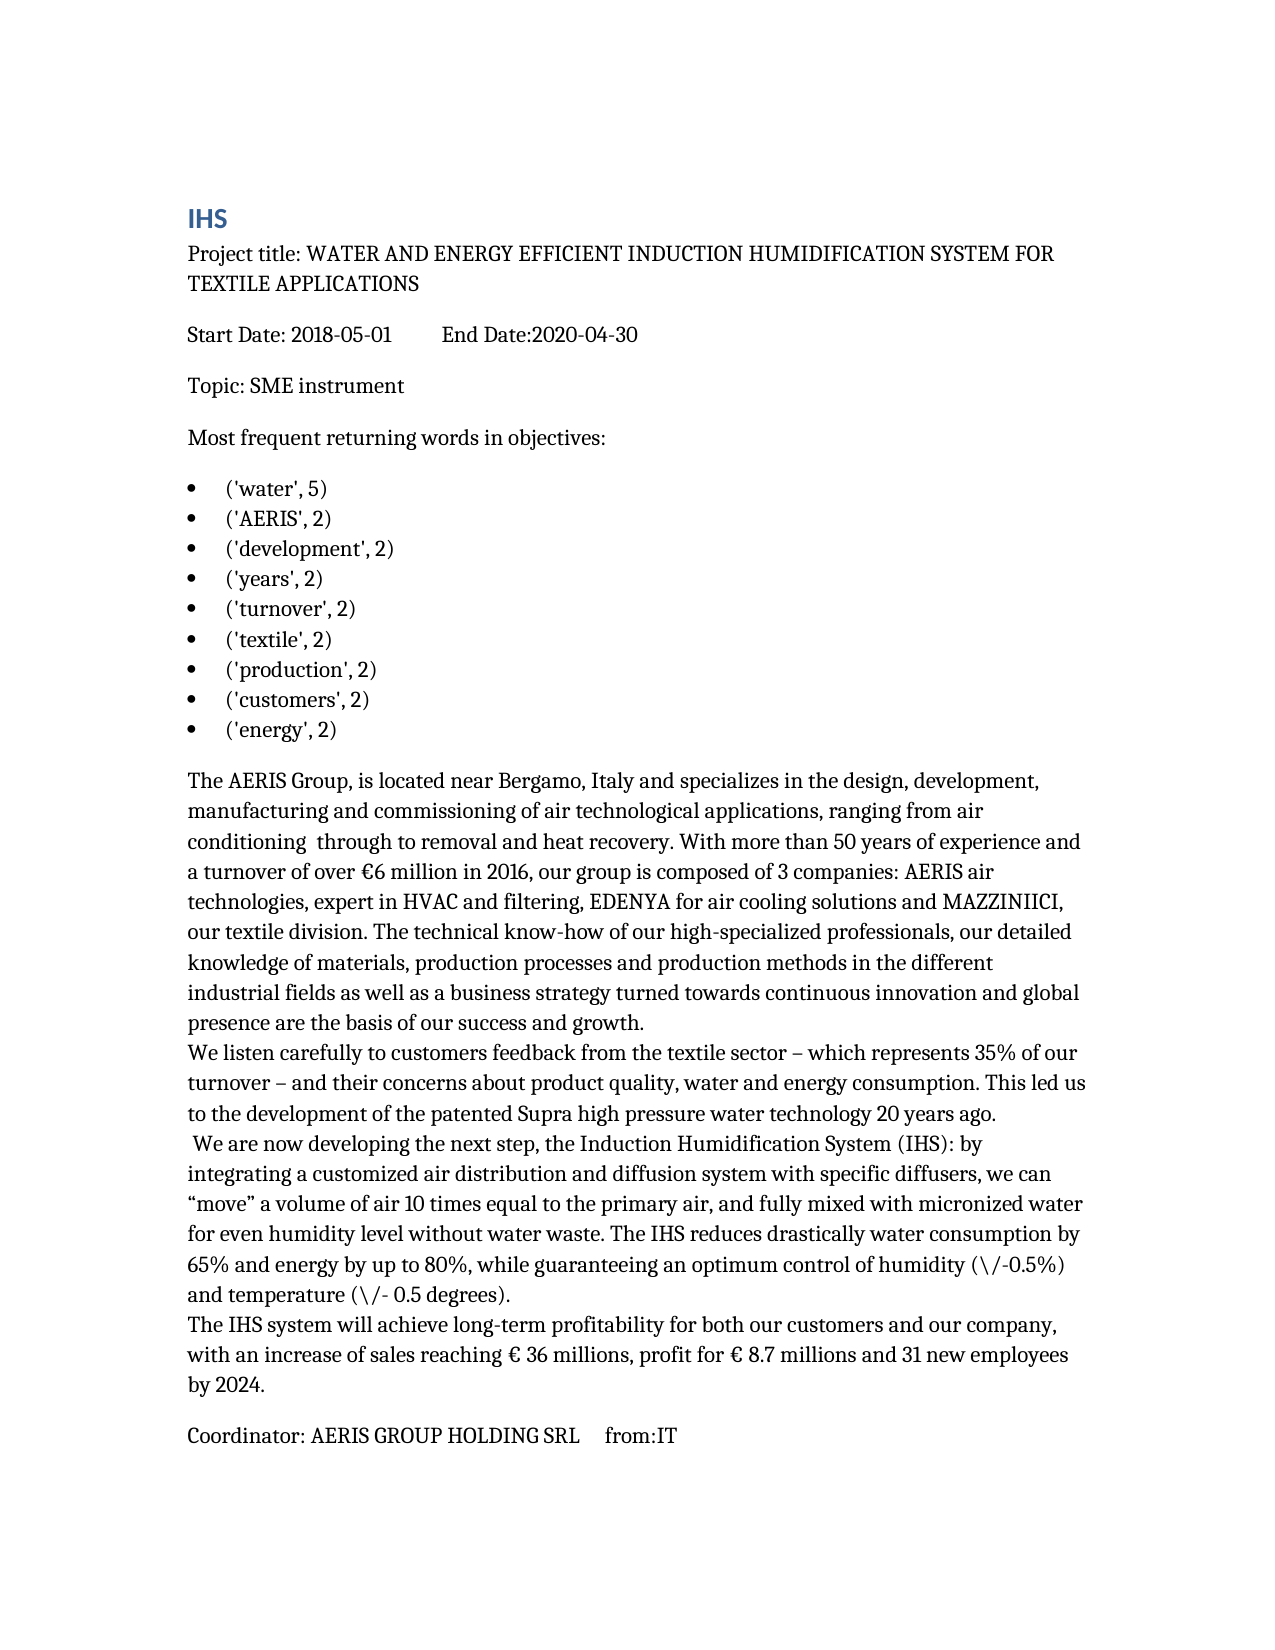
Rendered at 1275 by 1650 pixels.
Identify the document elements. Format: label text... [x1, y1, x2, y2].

text Most frequent returning words in objectives: [187, 424, 1087, 451]
list ('energy', 2) [187, 717, 1087, 743]
text Project title: WATER AND ENERGY EFFICIENT INDUCTION HUMIDIFICATION SYSTEM FOR TEXTILE APPLICATIONS [187, 241, 1087, 297]
list ('years', 2) [187, 566, 1087, 592]
list ('turnover', 2) [187, 596, 1087, 622]
list ('textile', 2) [187, 626, 1087, 653]
text Topic: SME instrument [187, 373, 1087, 399]
text Coordinator: AERIS GROUP HOLDING SRL from:IT [187, 1423, 1087, 1449]
text The AERIS Group, is located near Bergamo, Italy and specializes in the design, development, manufacturing and commissioning of air technological applications, ranging from air conditioning through to removal and heat recovery. With more than 50 years of experience and a turnover of over €6 million in 2016, our group is composed of 3 companies: AERIS air technologies, expert in HVAC and filtering, EDENYA for air cooling solutions and MAZZINIICI, our textile division. The technical know-how of our high-specialized professionals, our detailed knowledge of materials, production processes and production methods in the different industrial fields as well as a business strategy turned towards continuous innovation and global presence are the basis of our success and growth. We listen carefully to customers feedback from the textile sector – which represents 35% of our turnover – and their concerns about product quality, water and energy consumption. This led us to the development of the patented Supra high pressure water technology 20 years ago. We are now developing the next step, the Induction Humidification System (IHS): by integrating a customized air distribution and diffusion system with specific diffusers, we can “move” a volume of air 10 times equal to the primary air, and fully mixed with micronized water for even humidity level without water waste. The IHS reduces drastically water consumption by 65% and energy by up to 80%, while guaranteeing an optimum control of humidity (\/-0.5%) and temperature (\/- 0.5 degrees). The IHS system will achieve long-term profitability for both our customers and our company, with an increase of sales reaching € 36 millions, profit for € 8.7 millions and 31 new employees by 2024. [187, 768, 1087, 1398]
list ('production', 2) [187, 657, 1087, 683]
list ('water', 5) [187, 475, 1087, 502]
list ('customers', 2) [187, 687, 1087, 713]
list ('development', 2) [187, 536, 1087, 562]
subtitle IHS [187, 200, 1087, 236]
text Start Date: 2018-05-01 End Date:2020-04-30 [187, 322, 1087, 348]
list ('AERIS', 2) [187, 506, 1087, 532]
